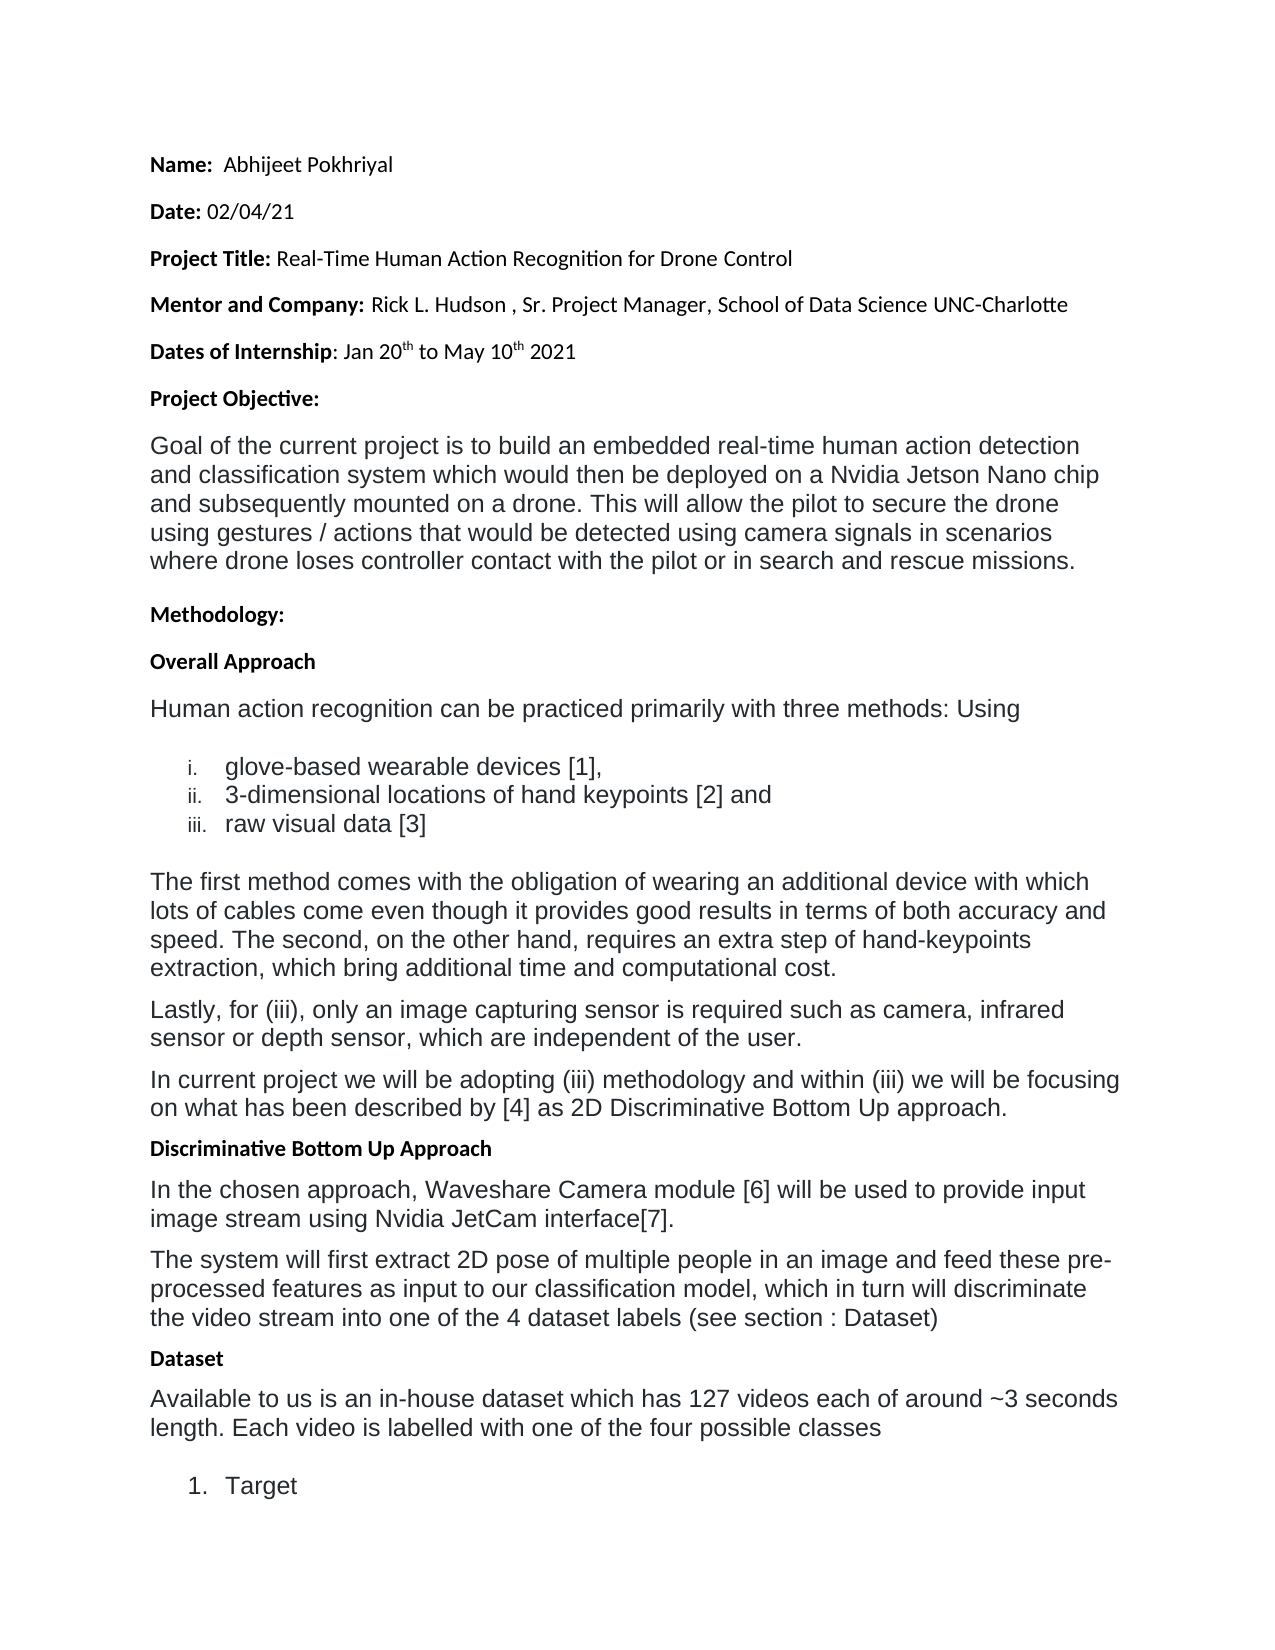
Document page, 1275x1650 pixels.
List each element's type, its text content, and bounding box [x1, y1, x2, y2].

text In the chosen approach, Waveshare Camera module [6] will be used to provide input image stream using Nvidia JetCam interface[7]. [150, 1175, 1125, 1233]
text Discriminative Bottom Up Approach [150, 1134, 1125, 1163]
text Lastly, for (iii), only an image capturing sensor is required such as camera, infrared sensor or depth sensor, which are independent of the user. [150, 994, 1125, 1052]
text Available to us is an in-house dataset which has 127 videos each of around ~3 seconds length. Each video is labelled with one of the four possible classes [150, 1384, 1125, 1442]
text Dataset [150, 1344, 1125, 1372]
list glove-based wearable devices [1], [187, 752, 1125, 780]
list raw visual data [3] [187, 809, 1125, 838]
text Human action recognition can be practiced primarily with three methods: Using [150, 694, 1125, 722]
list Target [187, 1471, 1125, 1500]
text In current project we will be adopting (iii) methodology and within (iii) we will be focusing on what has been described by [4] as 2D Discriminative Bottom Up approach. [150, 1064, 1125, 1122]
text Project Objective: [150, 384, 1125, 412]
text Methodology: [150, 600, 1125, 628]
text Mentor and Company: Rick L. Hudson , Sr. Project Manager, School of Data Science UNC-Charlotte [150, 291, 1125, 319]
text Overall Approach [150, 647, 1125, 675]
text Goal of the current project is to build an embedded real-time human action detection and classification system which would then be deployed on a Nvidia Jetson Nano chip and subsequently mounted on a drone. This will allow the pilot to secure the drone using gestures / actions that would be detected using camera signals in scenarios where drone loses controller contact with the pilot or in search and rescue missions. [150, 431, 1125, 575]
text Dates of Internship: Jan 20th to May 10th 2021 [150, 337, 1125, 366]
text Date: 02/04/21 [150, 197, 1125, 225]
text The system will first extract 2D pose of multiple people in an image and feed these pre-processed features as input to our classification model, which in turn will discriminate the video stream into one of the 4 dataset labels (see section : Dataset) [150, 1245, 1125, 1331]
text The first method comes with the obligation of wearing an additional device with which lots of cables come even though it provides good results in terms of both accuracy and speed. The second, on the other hand, requires an extra step of hand-keypoints extraction, which bring additional time and computational cost. [150, 867, 1125, 982]
list 3-dimensional locations of hand keypoints [2] and [187, 780, 1125, 809]
text Name: Abhijeet Pokhriyal [150, 150, 1125, 178]
text Project Title: Real-Time Human Action Recognition for Drone Control [150, 244, 1125, 272]
